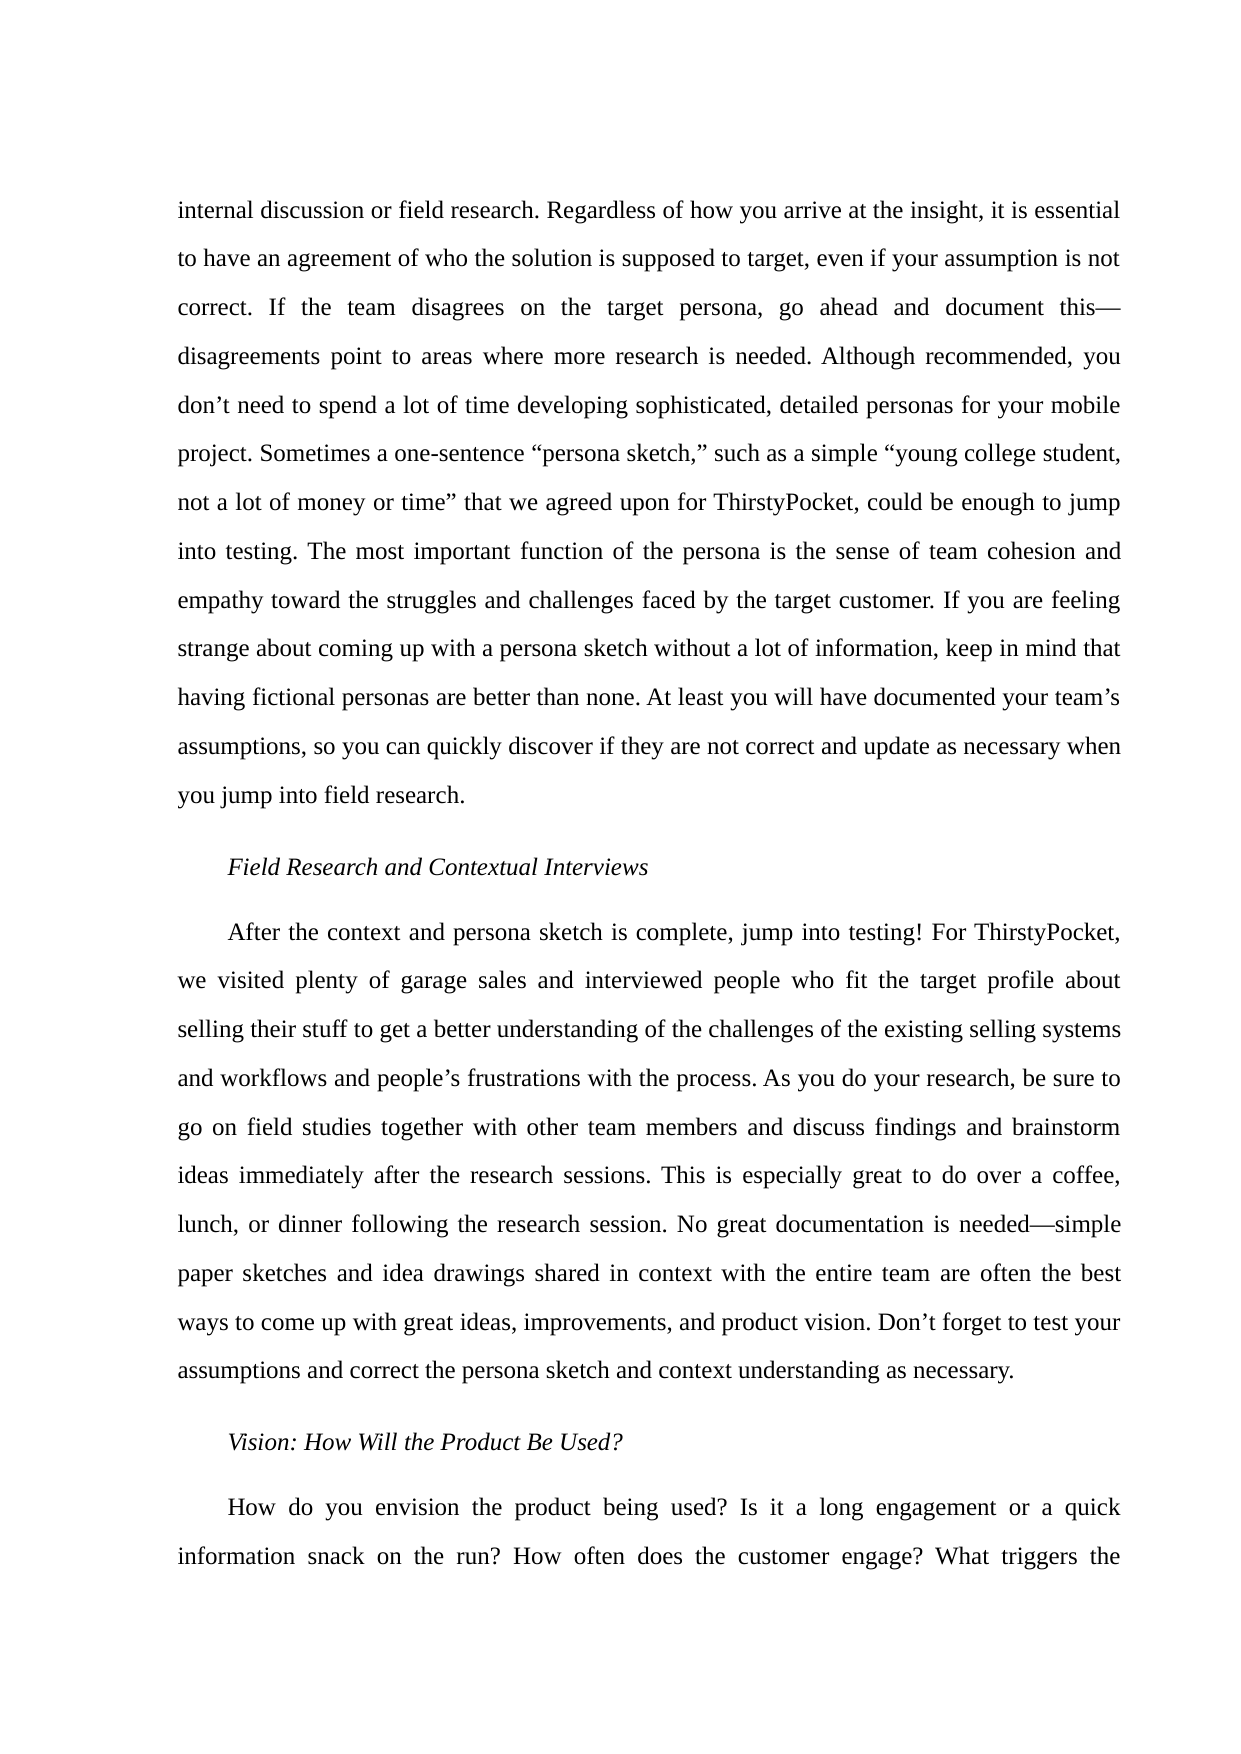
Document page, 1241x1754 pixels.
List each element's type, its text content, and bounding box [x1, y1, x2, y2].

subtitle Vision: How Will the Product Be Used? [177, 1425, 1122, 1458]
subtitle Field Research and Contextual Interviews [177, 850, 1122, 882]
text After the context and persona sketch is complete, jump into testing! For ThirstyPocket, we visited plenty of garage sales and interviewed people who fit the target profile about selling their stuff to get a better understanding of the challenges of the existing selling systems and workflows and people’s frustrations with the process. As you do your research, be sure to go on field studies together with other team members and discuss findings and brainstorm ideas immediately after the research sessions. This is especially great to do over a coffee, lunch, or dinner following the research session. No great documentation is needed—simple paper sketches and idea drawings shared in context with the entire team are often the best ways to come up with great ideas, improvements, and product vision. Don’t forget to test your assumptions and correct the persona sketch and context understanding as necessary. [177, 915, 1122, 1386]
